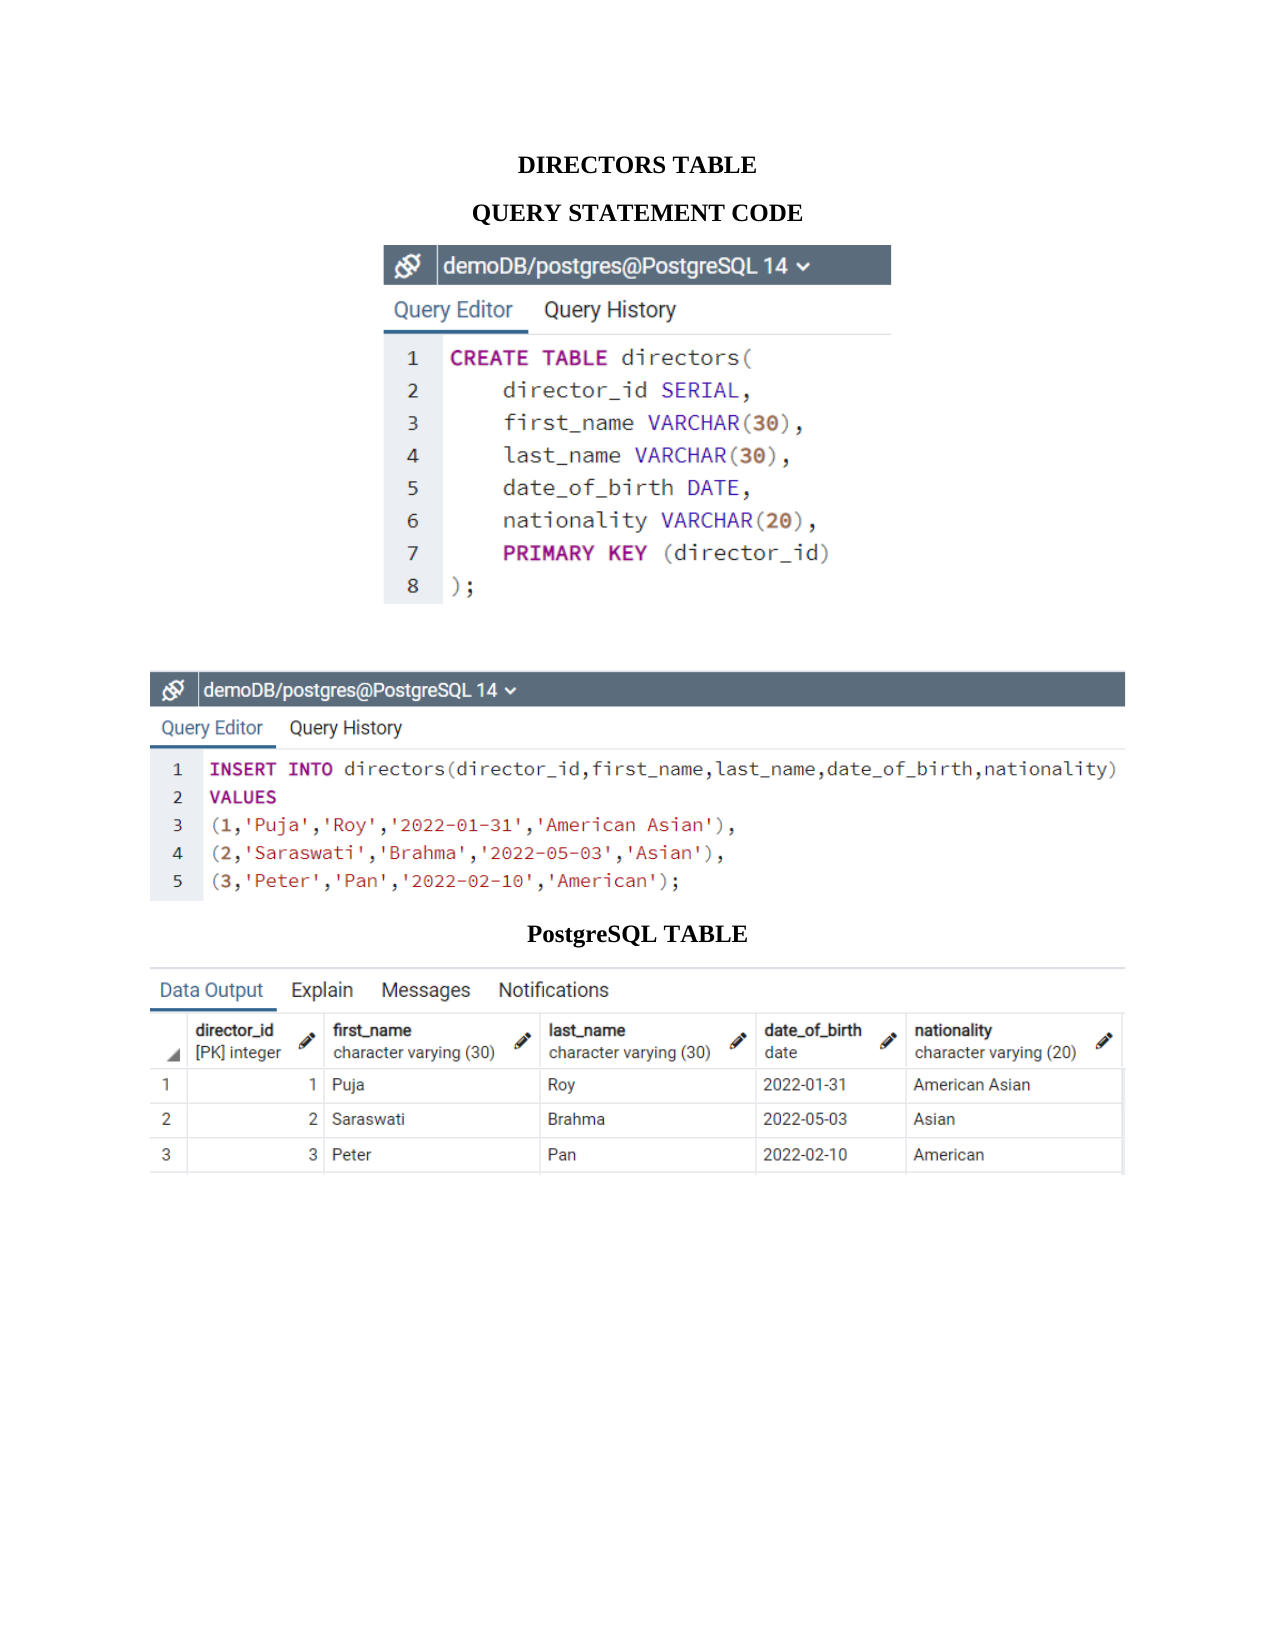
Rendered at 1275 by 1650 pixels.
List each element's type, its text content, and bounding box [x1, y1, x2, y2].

picture [150, 967, 1125, 1175]
text QUERY STATEMENT CODE [150, 198, 1125, 226]
picture [383, 245, 892, 604]
text PostgreSQL TABLE [150, 919, 1125, 948]
text DIRECTORS TABLE [150, 150, 1125, 179]
picture [150, 670, 1125, 901]
